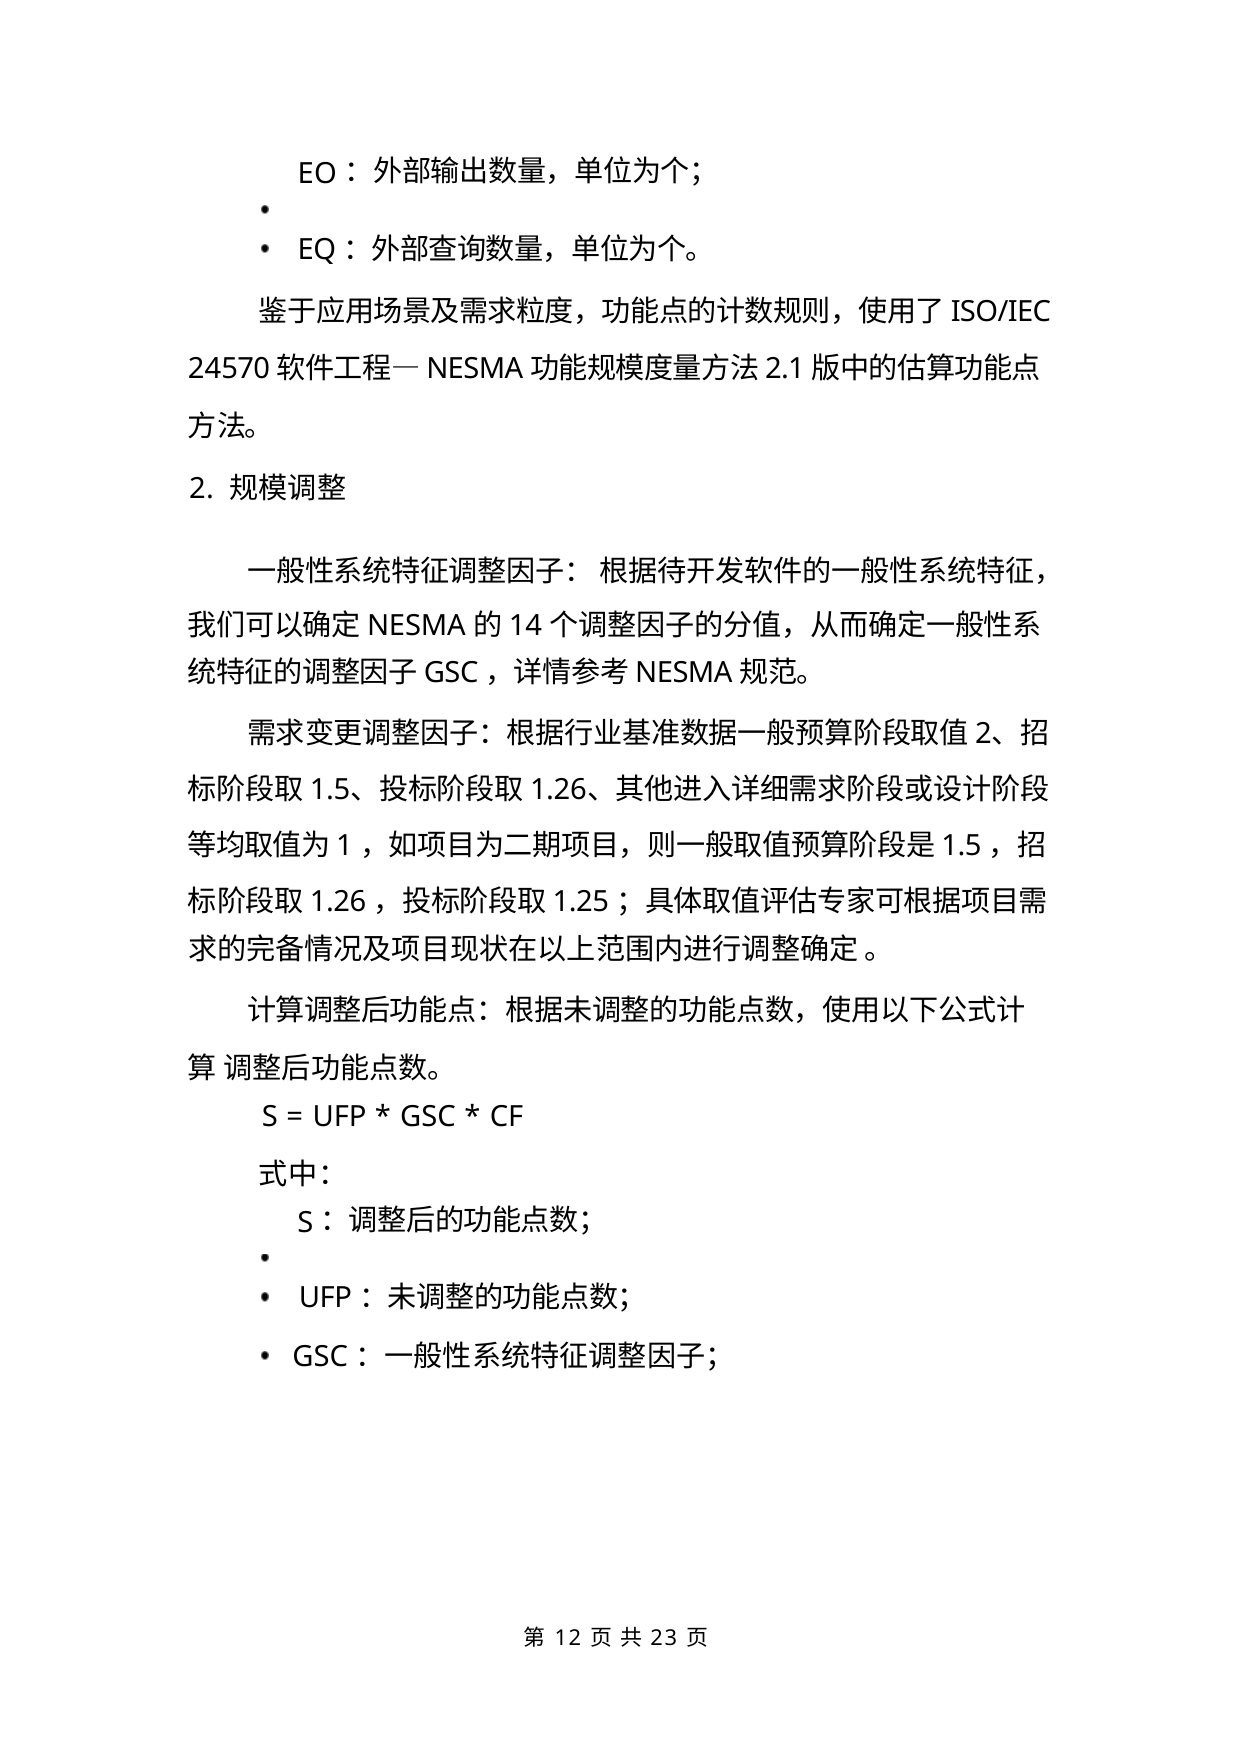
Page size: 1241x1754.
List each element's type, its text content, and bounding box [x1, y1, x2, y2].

picture [260, 1254, 269, 1269]
text 求的完备情况及项目现状在以上范围内进行调整确定 。 [188, 933, 1065, 966]
text 统特征的调整因子 GSC ，详情参考 NESMA 规范。 [188, 657, 1065, 689]
picture [260, 1351, 269, 1367]
picture [260, 244, 269, 260]
text 一般性系统特征调整因子： 根据待开发软件的一般性系统特征， 我们可以确定 NESMA 的 14 个调整因子的分值，从而确定一般性系 [188, 547, 1065, 644]
text 2. 规模调整 [189, 472, 1065, 504]
text 式中： [258, 1158, 1065, 1191]
text 计算调整后功能点：根据未调整的功能点数，使用以下公式计算 调整后功能点数。 [188, 986, 1053, 1087]
text 鉴于应用场景及需求粒度，功能点的计数规则，使用了 ISO/IEC 24570 软件工程— NESMA 功能规模度量方法 2.1 版中的估算功能点 方法。 [188, 287, 1053, 445]
text S = UFP * GSC * CF [262, 1104, 1065, 1132]
text GSC ：一般性系统特征调整因子； [260, 1341, 1065, 1373]
picture [260, 1292, 269, 1308]
text EQ ：外部查询数量，单位为个。 [261, 234, 1065, 266]
text 需求变更调整因子：根据行业基准数据一般预算阶段取值 2、招 标阶段取 1.5、投标阶段取 1.26、其他进入详细需求阶段或设计阶段 等均取值为 1 ，如项目为二期项目，则一般取值预算阶段是 1.5 ，招 标阶段取 1.26 ，投标阶段取 1.25 ；具体取值评估专家可根据项目需 [188, 710, 1053, 920]
picture [260, 205, 269, 221]
text EO ：外部输出数量，单位为个； [261, 169, 1065, 234]
text UFP ：未调整的功能点数； [260, 1282, 1065, 1314]
text S ：调整后的功能点数； [260, 1217, 1065, 1282]
